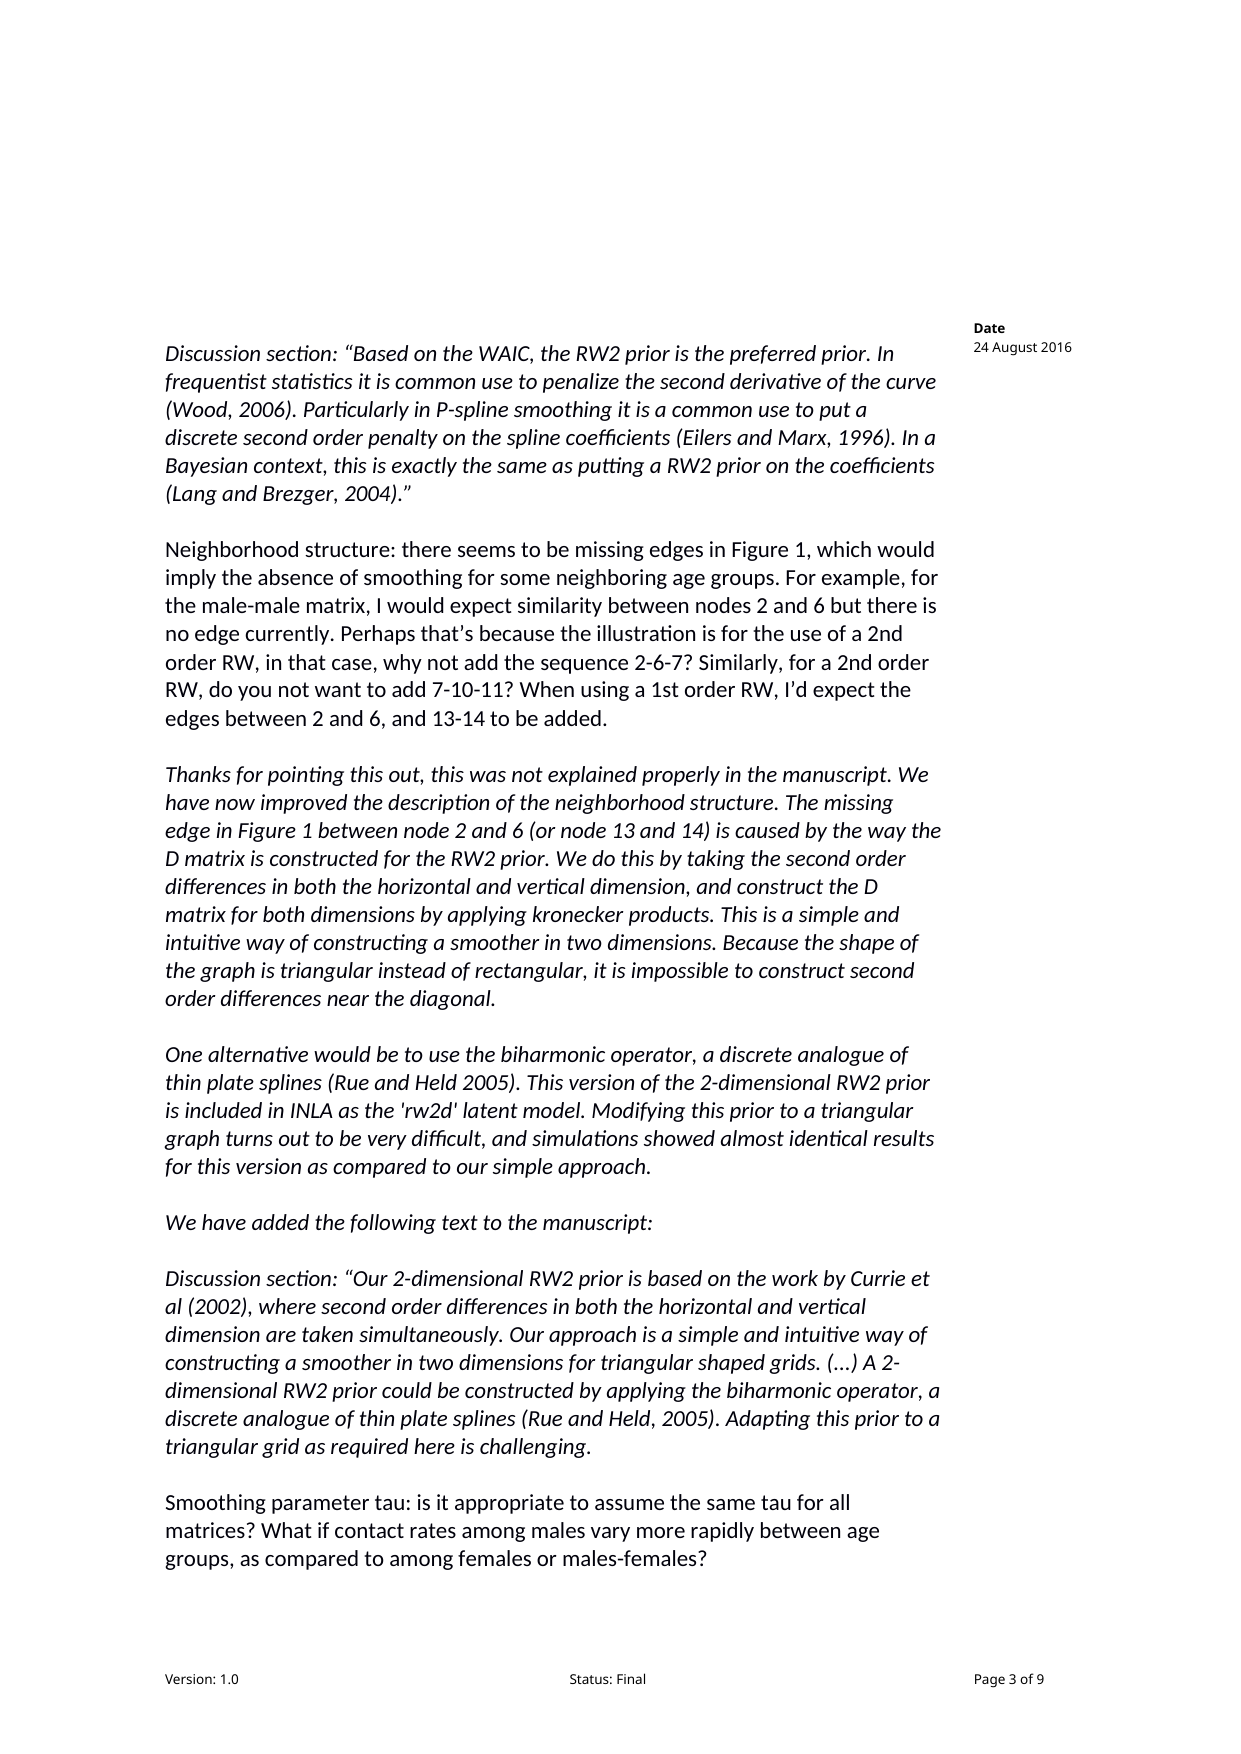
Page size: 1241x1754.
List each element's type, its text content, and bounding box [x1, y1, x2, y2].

text Smoothing parameter tau: is it appropriate to assume the same tau for all matrices? What if contact rates among males vary more rapidly between age groups, as compared to among females or males-females? [165, 1488, 945, 1572]
text We have added the following text to the manuscript: [165, 1208, 945, 1236]
text Discussion section: “Our 2-dimensional RW2 prior is based on the work by Currie et al (2002), where second order differences in both the horizontal and vertical dimension are taken simultaneously. Our approach is a simple and intuitive way of constructing a smoother in two dimensions for triangular shaped grids. (...) A 2-dimensional RW2 prior could be constructed by applying the biharmonic operator, a discrete analogue of thin plate splines (Rue and Held, 2005). Adapting this prior to a triangular grid as required here is challenging. [165, 1264, 945, 1460]
text One alternative would be to use the biharmonic operator, a discrete analogue of thin plate splines (Rue and Held 2005). This version of the 2-dimensional RW2 prior is included in INLA as the 'rw2d' latent model. Modifying this prior to a triangular graph turns out to be very difficult, and simulations showed almost identical results for this version as compared to our simple approach. [165, 1040, 945, 1180]
text Neighborhood structure: there seems to be missing edges in Figure 1, which would imply the absence of smoothing for some neighboring age groups. For example, for the male-male matrix, I would expect similarity between nodes 2 and 6 but there is no edge currently. Perhaps that’s because the illustration is for the use of a 2nd order RW, in that case, why not add the sequence 2-6-7? Similarly, for a 2nd order RW, do you not want to add 7-10-11? When using a 1st order RW, I’d expect the edges between 2 and 6, and 13-14 to be added. [165, 536, 945, 732]
text Thanks for pointing this out, this was not explained properly in the manuscript. We have now improved the description of the neighborhood structure. The missing edge in Figure 1 between node 2 and 6 (or node 13 and 14) is caused by the way the D matrix is constructed for the RW2 prior. We do this by taking the second order differences in both the horizontal and vertical dimension, and construct the D matrix for both dimensions by applying kronecker products. This is a simple and intuitive way of constructing a smoother in two dimensions. Because the shape of the graph is triangular instead of rectangular, it is impossible to construct second order differences near the diagonal. [165, 760, 945, 1012]
text Discussion section: “Based on the WAIC, the RW2 prior is the preferred prior. In frequentist statistics it is common use to penalize the second derivative of the curve (Wood, 2006). Particularly in P-spline smoothing it is a common use to put a discrete second order penalty on the spline coefficients (Eilers and Marx, 1996). In a Bayesian context, this is exactly the same as putting a RW2 prior on the coefficients (Lang and Brezger, 2004).” [165, 339, 945, 507]
